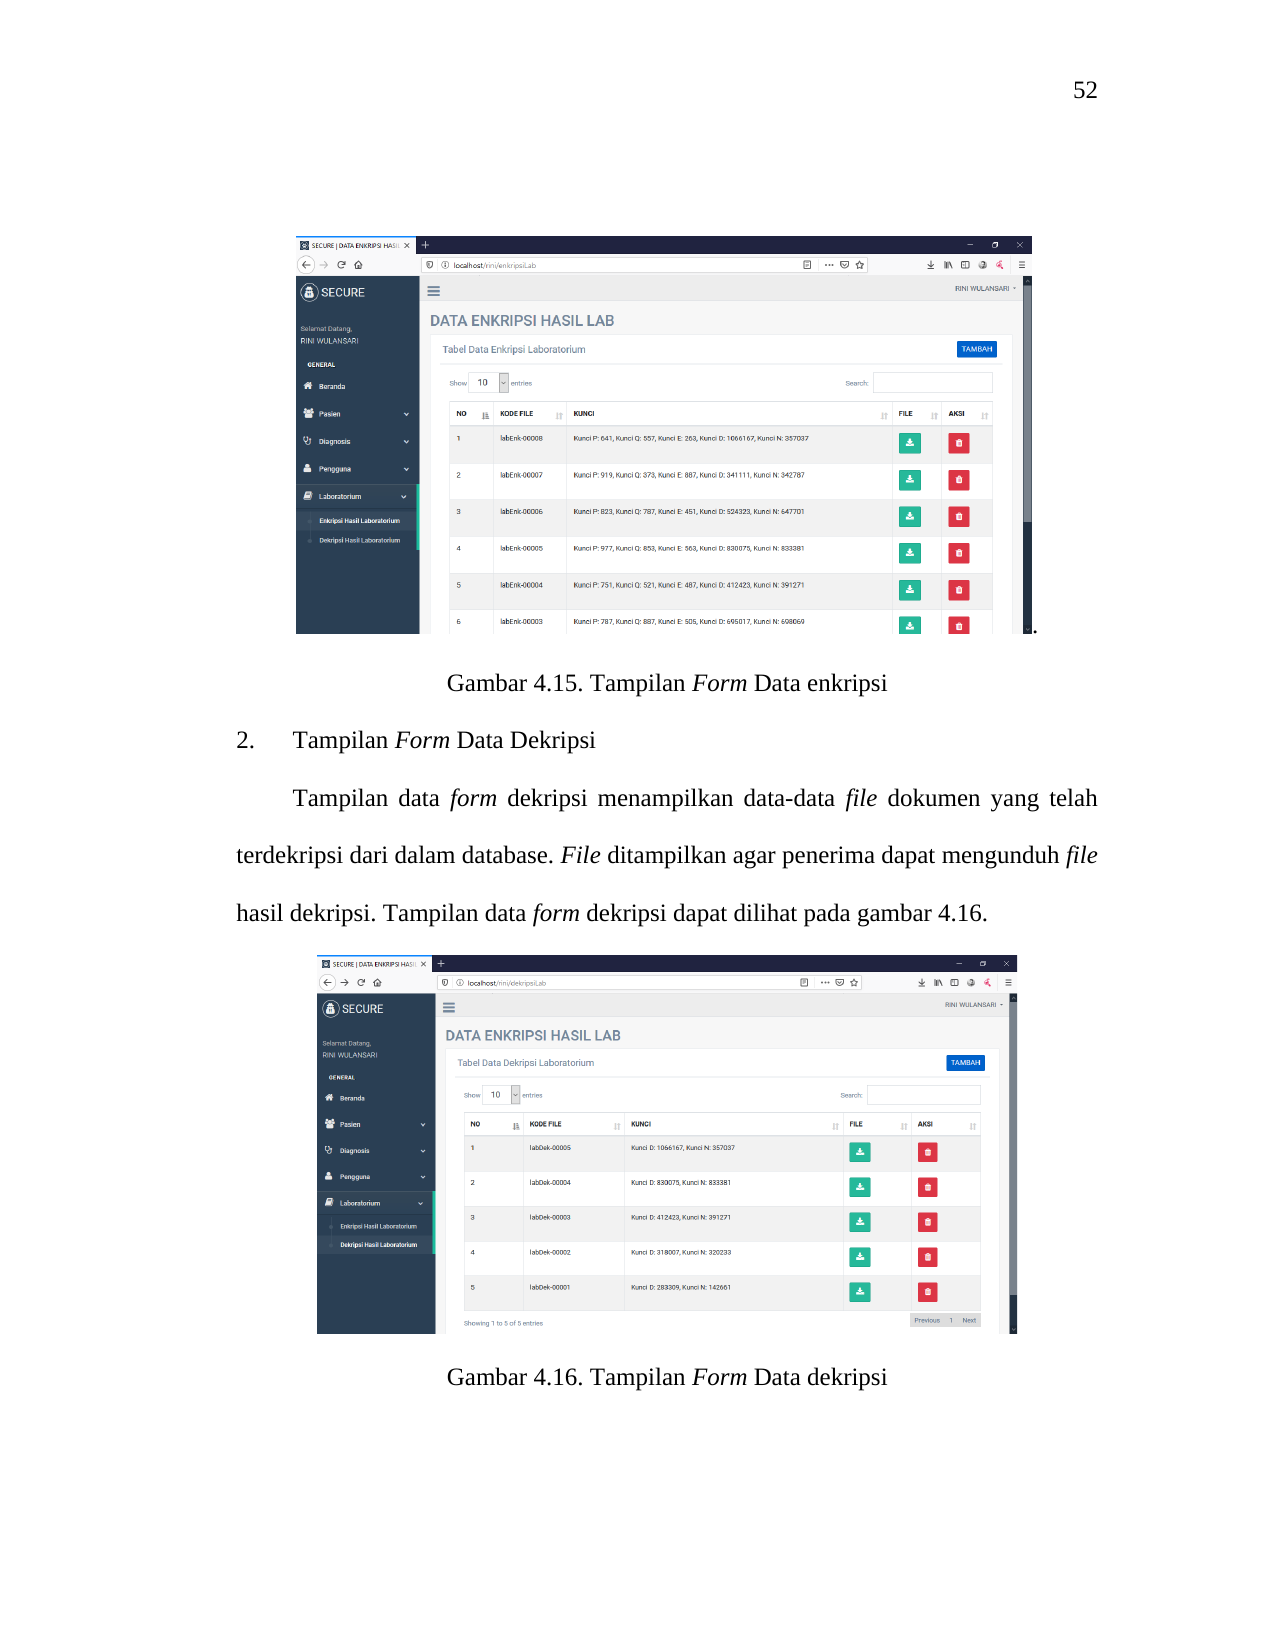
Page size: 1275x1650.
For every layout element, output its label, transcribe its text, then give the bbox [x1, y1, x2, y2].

list Gambar 4.15. Tampilan Form Data enkripsi [236, 668, 1098, 697]
picture [317, 955, 1018, 1334]
list Tampilan data form dekripsi menampilkan data-data file dokumen yang telah terdekripsi dari dalam database. File ditampilkan agar penerima dapat mengunduh file hasil dekripsi. Tampilan data form dekripsi dapat dilihat pada gambar 4.16. [236, 783, 1098, 927]
picture [296, 236, 1032, 634]
list Gambar 4.16. Tampilan Form Data dekripsi [236, 1362, 1098, 1391]
list Tampilan Form Data Dekripsi [236, 726, 1098, 754]
